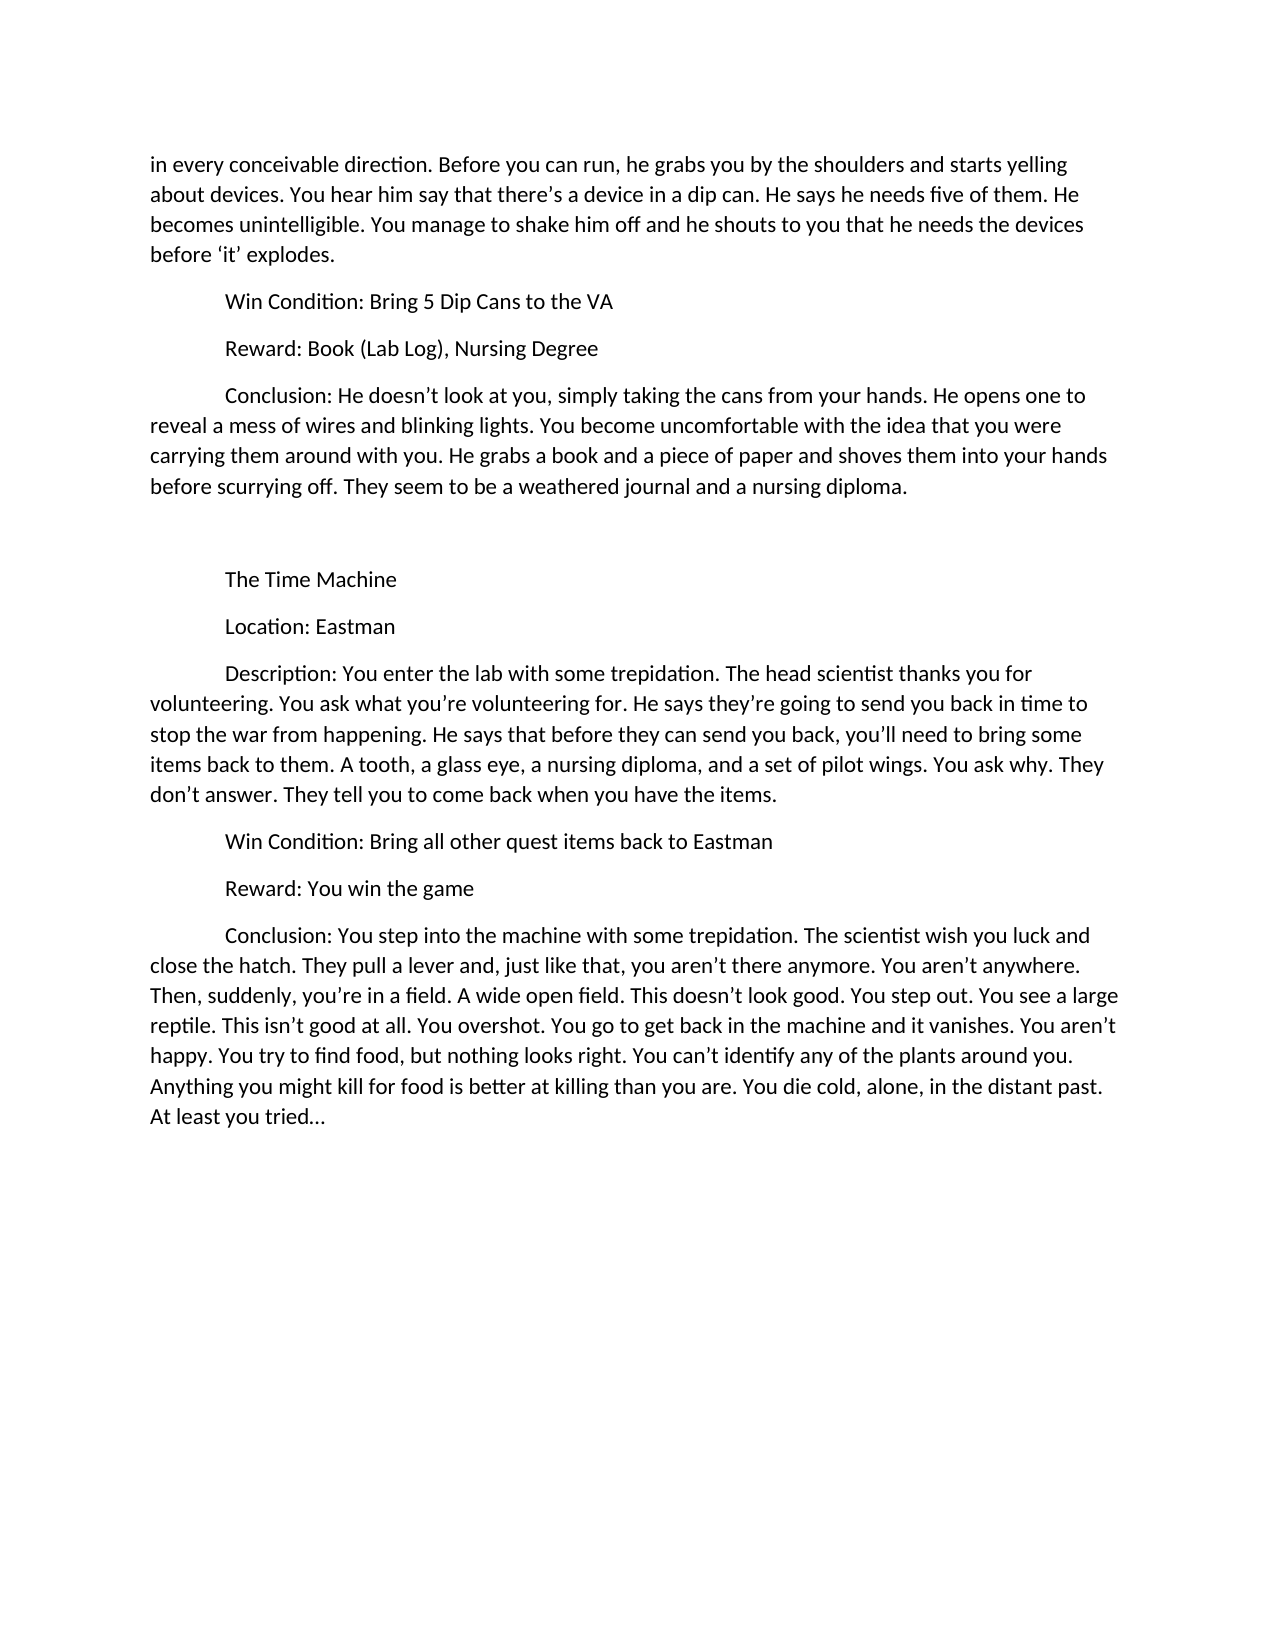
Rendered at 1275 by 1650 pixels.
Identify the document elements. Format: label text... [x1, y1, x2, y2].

text Win Condition: Bring 5 Dip Cans to the VA [150, 287, 1125, 316]
text Reward: You win the game [150, 874, 1125, 902]
text Conclusion: He doesn’t look at you, simply taking the cans from your hands. He opens one to reveal a mess of wires and blinking lights. You become uncomfortable with the idea that you were carrying them around with you. He grabs a book and a piece of paper and shoves them into your hands before scurrying off. They seem to be a weathered journal and a nursing diploma. [150, 381, 1125, 500]
text Description: You enter the lab with some trepidation. The head scientist thanks you for volunteering. You ask what you’re volunteering for. He says they’re going to send you back in time to stop the war from happening. He says that before they can send you back, you’ll need to bring some items back to them. A tooth, a glass eye, a nursing diploma, and a set of pilot wings. You ask why. They don’t answer. They tell you to come back when you have the items. [150, 659, 1125, 808]
text Reward: Book (Lab Log), Nursing Degree [150, 334, 1125, 362]
text Win Condition: Bring all other quest items back to Eastman [150, 827, 1125, 855]
text Location: Eastman [150, 612, 1125, 641]
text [150, 150, 1125, 269]
text Conclusion: You step into the machine with some trepidation. The scientist wish you luck and close the hatch. They pull a lever and, just like that, you aren’t there anymore. You aren’t anywhere. Then, suddenly, you’re in a field. A wide open field. This doesn’t look good. You step out. You see a large reptile. This isn’t good at all. You overshot. You go to get back in the machine and it vanishes. You aren’t happy. You try to find food, but nothing looks right. You can’t identify any of the plants around you. Anything you might kill for food is better at killing than you are. You die cold, alone, in the distant past. At least you tried… [150, 921, 1125, 1130]
text The Time Machine [150, 566, 1125, 594]
